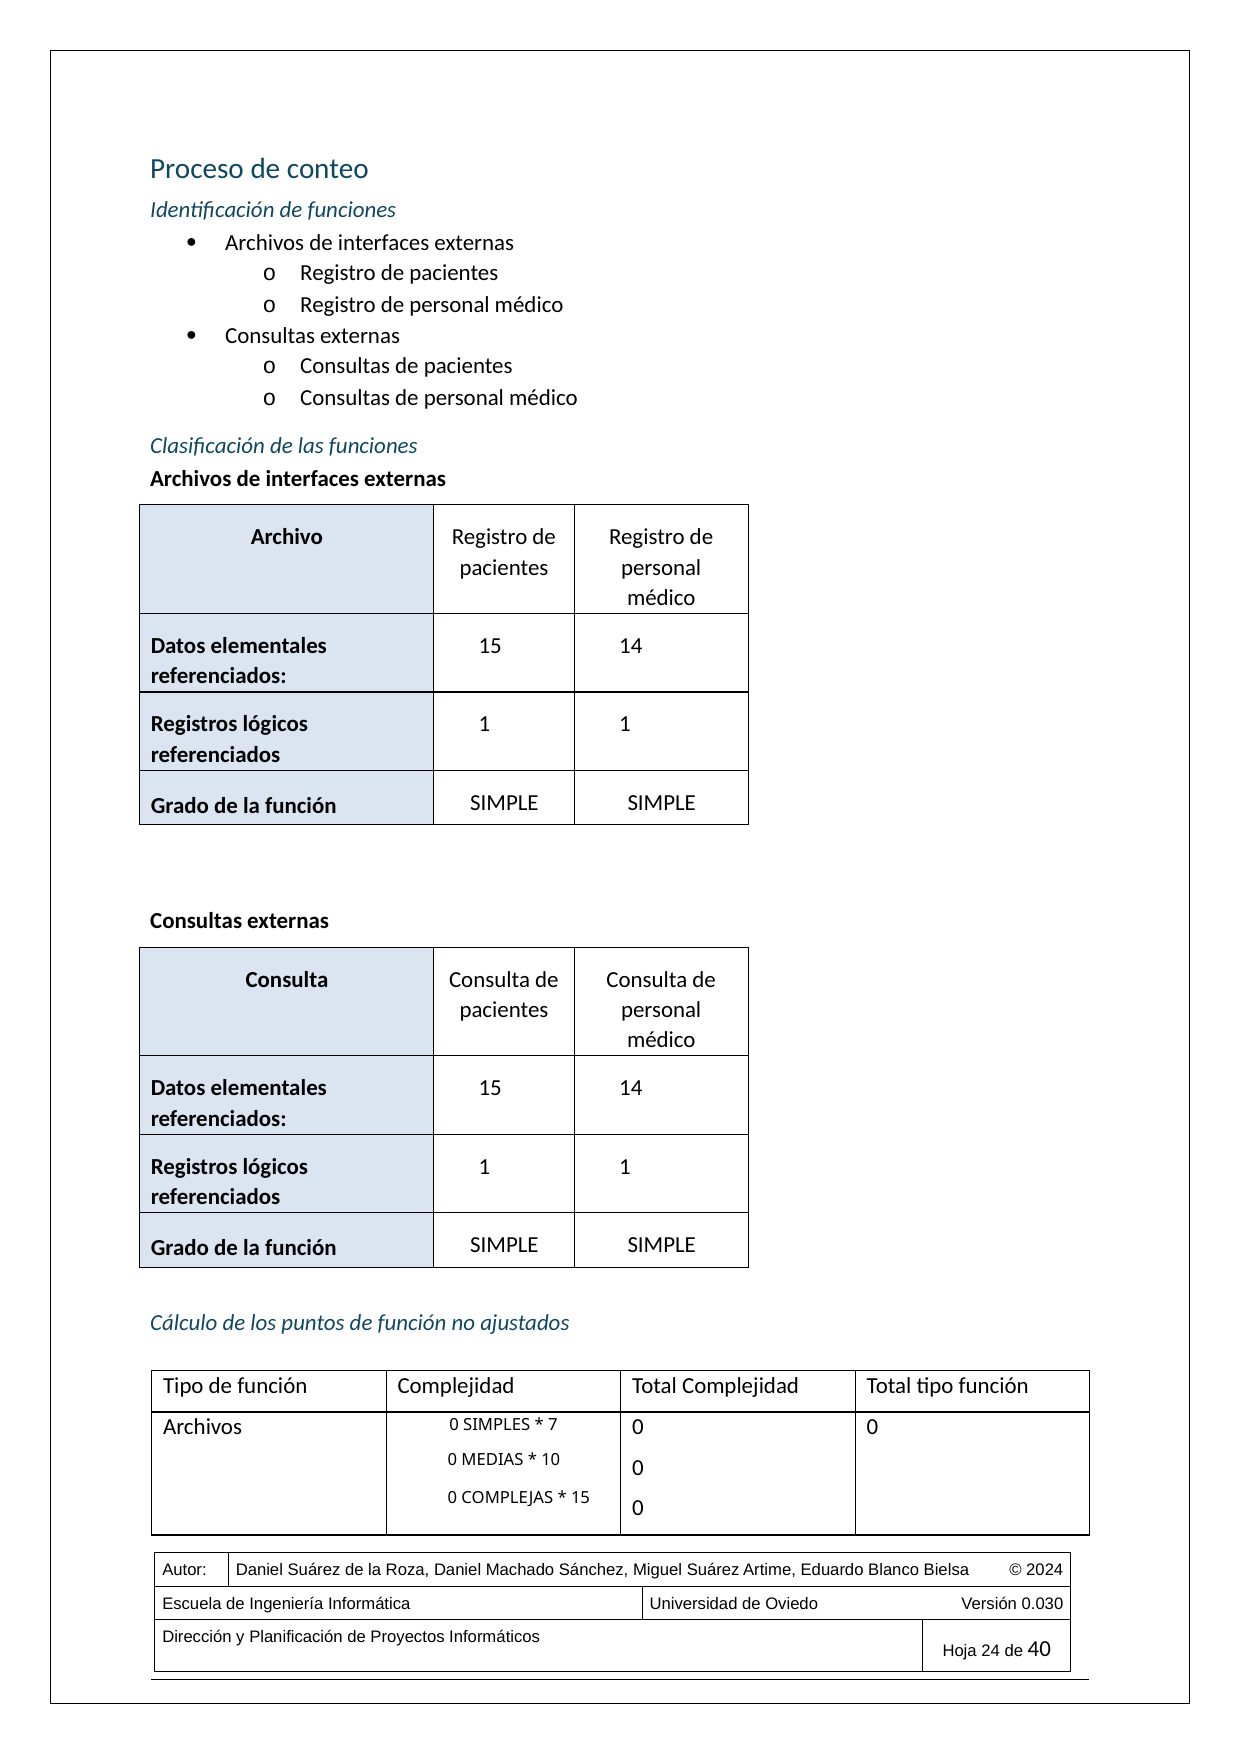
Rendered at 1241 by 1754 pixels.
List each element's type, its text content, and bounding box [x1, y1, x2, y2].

table_cell 15 [434, 1056, 574, 1134]
table_cell 0 SIMPLES * 7 0 MEDIAS * 10 0 COMPLEJAS * 15 [387, 1413, 620, 1533]
table_cell 1 [434, 693, 574, 770]
list Consultas de personal médico [262, 383, 1090, 412]
list Consultas de pacientes [262, 351, 1090, 381]
text Consultas externas [150, 906, 1090, 934]
subtitle Proceso de conteo [150, 150, 1090, 186]
table_cell Grado de la función [140, 771, 433, 824]
table_cell 14 [575, 614, 748, 691]
table_cell Grado de la función [140, 1213, 433, 1267]
table_cell SIMPLE [434, 1213, 574, 1267]
table_cell SIMPLE [575, 771, 748, 824]
table_cell 1 [575, 1135, 748, 1212]
table_header Registro de personal médico [575, 505, 748, 613]
table_cell Datos elementales referenciados: [140, 614, 433, 691]
table_header Consulta de pacientes [434, 948, 574, 1055]
table_cell 0 0 0 [621, 1413, 855, 1533]
list Registro de pacientes [262, 258, 1090, 287]
table_header Tipo de función [152, 1371, 386, 1411]
table_cell Archivos [152, 1413, 386, 1533]
table_cell SIMPLE [575, 1213, 748, 1267]
table_cell 14 [575, 1056, 748, 1134]
table_cell Datos elementales referenciados: [140, 1056, 433, 1134]
table_header Consulta de personal médico [575, 948, 748, 1055]
subtitle Clasificación de las funciones [150, 431, 1090, 459]
table_header Registro de pacientes [434, 505, 574, 613]
table_cell 1 [434, 1135, 574, 1212]
table_header Consulta [140, 948, 433, 1055]
table_cell Registros lógicos referenciados [140, 693, 433, 770]
table_header Total Complejidad [621, 1371, 855, 1411]
list Registro de personal médico [262, 290, 1090, 319]
table_cell 1 [575, 693, 748, 770]
table_header Complejidad [387, 1371, 620, 1411]
table_header Total tipo función [856, 1371, 1089, 1411]
list Archivos de interfaces externas [187, 228, 1090, 256]
table_cell SIMPLE [434, 771, 574, 824]
list Consultas externas [187, 321, 1090, 349]
table_header Archivo [140, 505, 433, 613]
subtitle Identificación de funciones [150, 195, 1090, 223]
table_cell 15 [434, 614, 574, 691]
text Archivos de interfaces externas [150, 464, 1090, 492]
table_cell Registros lógicos referenciados [140, 1135, 433, 1212]
table_cell 0 [856, 1413, 1089, 1533]
subtitle Cálculo de los puntos de función no ajustados [150, 1308, 1090, 1365]
